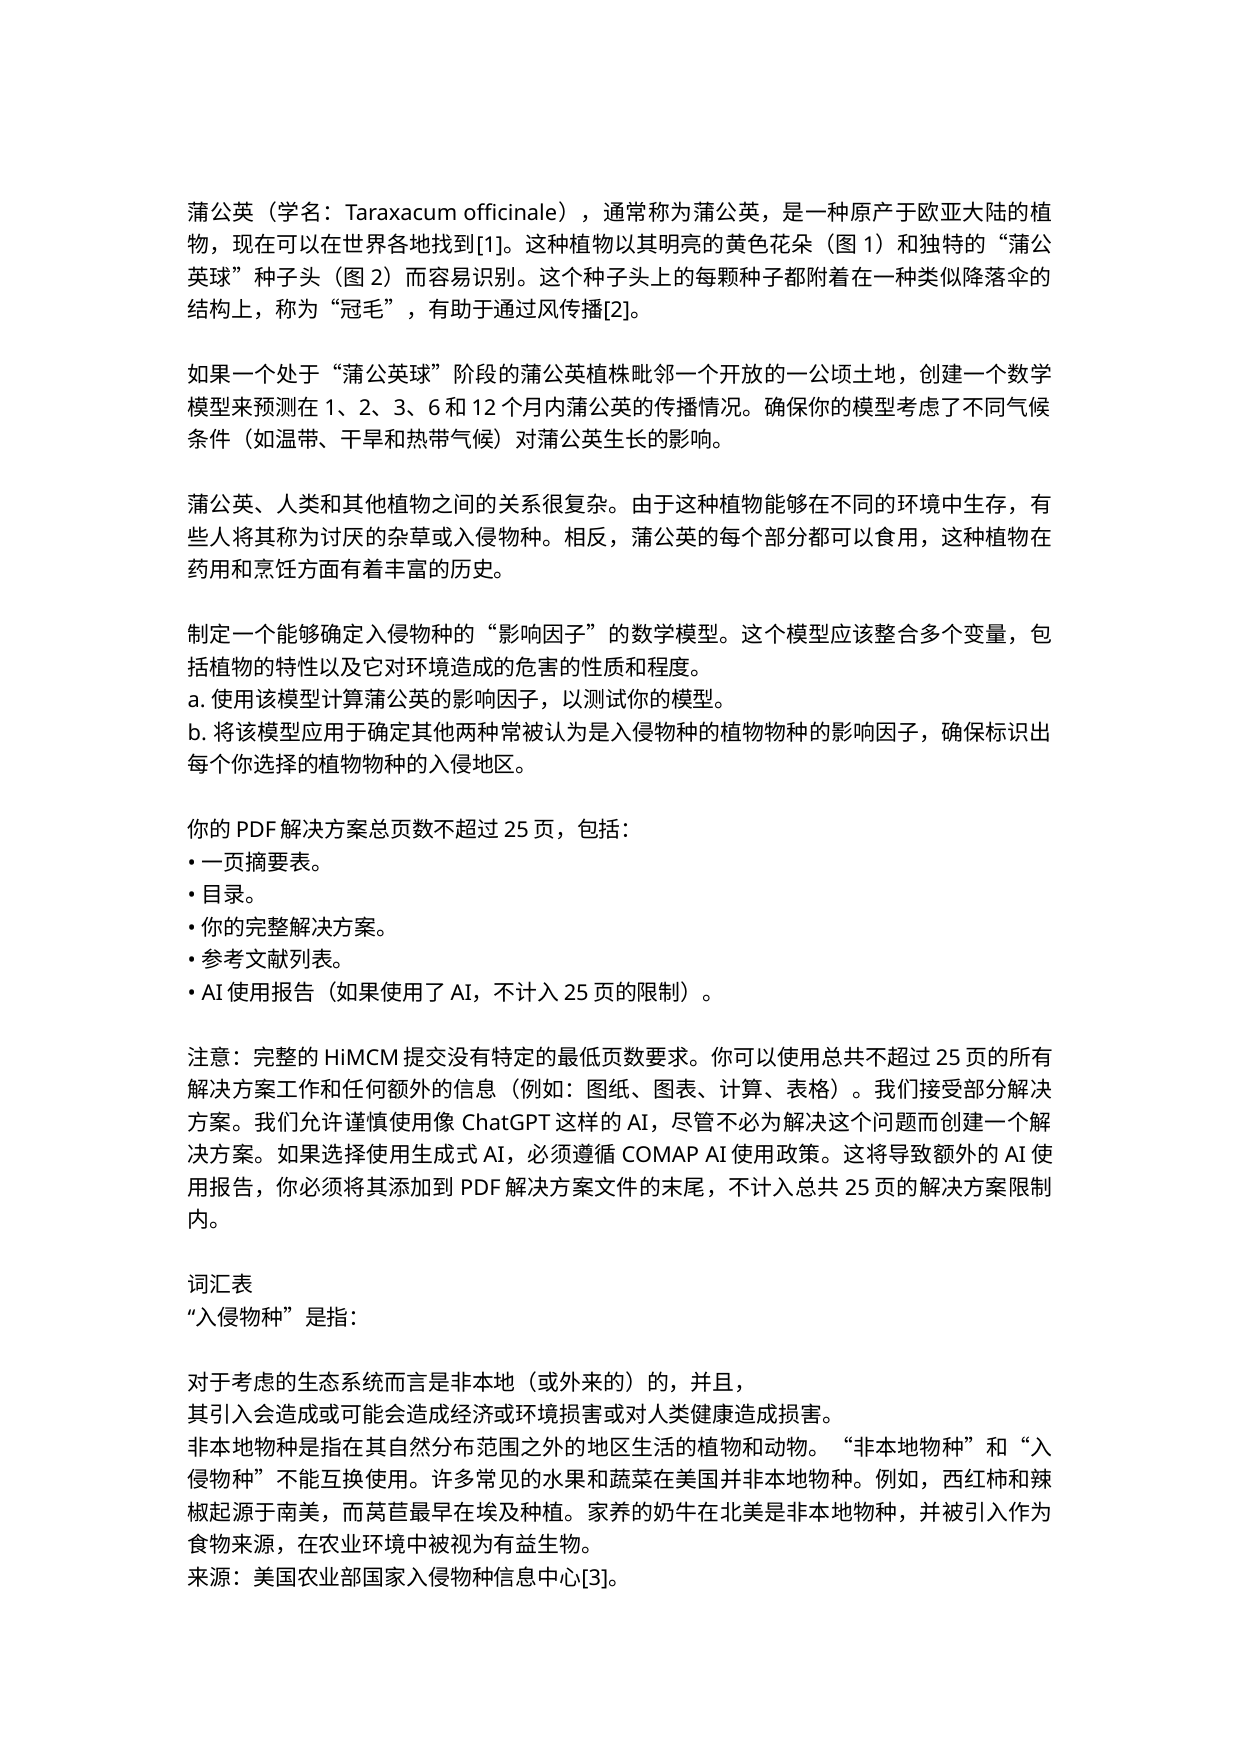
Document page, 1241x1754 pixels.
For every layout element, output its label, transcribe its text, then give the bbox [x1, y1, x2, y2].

text • 参考文献列表。 [187, 942, 1053, 974]
text • 目录。 [187, 877, 1053, 909]
text 如果一个处于“蒲公英球”阶段的蒲公英植株毗邻一个开放的一公顷土地，创建一个数学模型来预测在1、2、3、6和12个月内蒲公英的传播情况。确保你的模型考虑了不同气候条件（如温带、干旱和热带气候）对蒲公英生长的影响。 [187, 357, 1053, 454]
text • 一页摘要表。 [187, 844, 1053, 877]
text 其引入会造成或可能会造成经济或环境损害或对人类健康造成损害。 [187, 1397, 1053, 1429]
text b. 将该模型应用于确定其他两种常被认为是入侵物种的植物物种的影响因子，确保标识出每个你选择的植物物种的入侵地区。 [187, 714, 1053, 779]
text a. 使用该模型计算蒲公英的影响因子，以测试你的模型。 [187, 682, 1053, 714]
text 你的PDF解决方案总页数不超过25页，包括： [187, 812, 1053, 844]
text 制定一个能够确定入侵物种的“影响因子”的数学模型。这个模型应该整合多个变量，包括植物的特性以及它对环境造成的危害的性质和程度。 [187, 617, 1053, 682]
text 注意：完整的HiMCM提交没有特定的最低页数要求。你可以使用总共不超过25页的所有解决方案工作和任何额外的信息（例如：图纸、图表、计算、表格）。我们接受部分解决方案。我们允许谨慎使用像ChatGPT这样的AI，尽管不必为解决这个问题而创建一个解决方案。如果选择使用生成式AI，必须遵循COMAP AI使用政策。这将导致额外的AI使用报告，你必须将其添加到PDF解决方案文件的末尾，不计入总共25页的解决方案限制内。 [187, 1039, 1053, 1234]
text • AI使用报告（如果使用了AI，不计入25页的限制）。 [187, 974, 1053, 1007]
text 对于考虑的生态系统而言是非本地（或外来的）的，并且， [187, 1364, 1053, 1397]
text • 你的完整解决方案。 [187, 909, 1053, 942]
text 蒲公英（学名：Taraxacum officinale），通常称为蒲公英，是一种原产于欧亚大陆的植物，现在可以在世界各地找到[1]。这种植物以其明亮的黄色花朵（图1）和独特的“蒲公英球”种子头（图2）而容易识别。这个种子头上的每颗种子都附着在一种类似降落伞的结构上，称为“冠毛”，有助于通过风传播[2]。 [187, 194, 1053, 324]
text “入侵物种”是指： [187, 1299, 1053, 1332]
text 词汇表 [187, 1267, 1053, 1299]
text 非本地物种是指在其自然分布范围之外的地区生活的植物和动物。“非本地物种”和“入侵物种”不能互换使用。许多常见的水果和蔬菜在美国并非本地物种。例如，西红柿和辣椒起源于南美，而莴苣最早在埃及种植。家养的奶牛在北美是非本地物种，并被引入作为食物来源，在农业环境中被视为有益生物。 [187, 1429, 1053, 1559]
text 蒲公英、人类和其他植物之间的关系很复杂。由于这种植物能够在不同的环境中生存，有些人将其称为讨厌的杂草或入侵物种。相反，蒲公英的每个部分都可以食用，这种植物在药用和烹饪方面有着丰富的历史。 [187, 487, 1053, 584]
text 来源：美国农业部国家入侵物种信息中心[3]。 [187, 1559, 1053, 1592]
